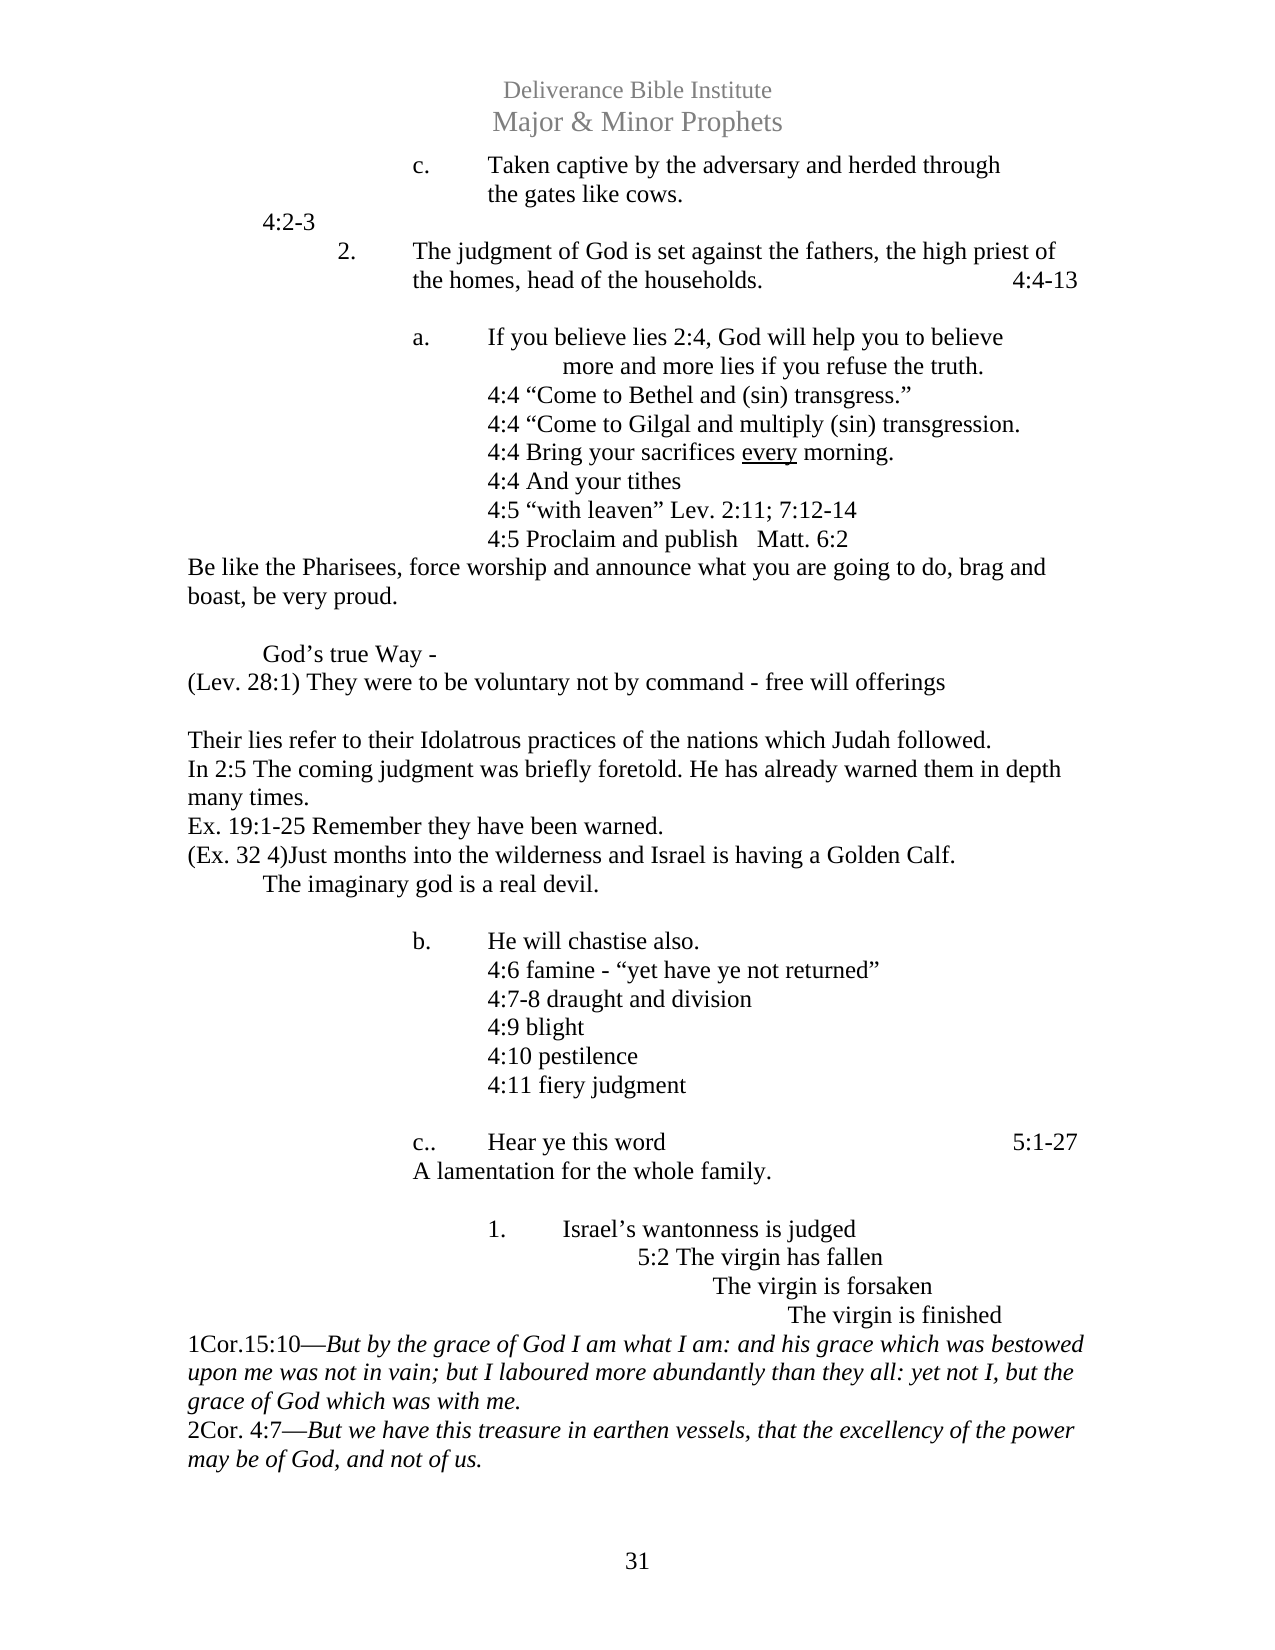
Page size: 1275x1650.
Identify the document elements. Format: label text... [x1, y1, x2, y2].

text 4:4 “Come to Bethel and (sin) transgress.” [187, 380, 1087, 409]
text 4:11 fiery judgment [187, 1070, 1087, 1099]
text 5:2 The virgin has fallen [187, 1242, 1087, 1271]
text (Lev. 28:1) They were to be voluntary not by command - free will offerings [187, 667, 1087, 696]
text The virgin is forsaken [187, 1271, 1087, 1300]
text 4:7-8 draught and division [187, 984, 1087, 1012]
text (Ex. 32 4)Just months into the wilderness and Israel is having a Golden Calf. The imaginary god is a real devil. [187, 840, 1087, 897]
text 1. Israel’s wantonness is judged [187, 1214, 1087, 1242]
text Ex. 19:1-25 Remember they have been warned. [187, 811, 1087, 840]
text A lamentation for the whole family. [187, 1156, 1087, 1185]
text c. Taken captive by the adversary and herded through the gates like cows. 4:2-3 [187, 150, 1087, 236]
text 4:4 And your tithes [187, 466, 1087, 495]
text God’s true Way - [187, 639, 1087, 667]
text In 2:5 The coming judgment was briefly foretold. He has already warned them in depth many times. [187, 754, 1087, 811]
text a. If you believe lies 2:4, God will help you to believe more and more lies if you refuse the truth. [187, 322, 1087, 380]
text c.. Hear ye this word 5:1-27 [187, 1127, 1087, 1156]
text Their lies refer to their Idolatrous practices of the nations which Judah followed. [187, 725, 1087, 754]
text 4:10 pestilence [187, 1041, 1087, 1070]
text 4:5 “with leaven” Lev. 2:11; 7:12-14 [187, 495, 1087, 524]
text 2. The judgment of God is set against the fathers, the high priest of the homes, head of the households. 4:4-13 [337, 236, 1087, 294]
text 2Cor. 4:7—But we have this treasure in earthen vessels, that the excellency of the power may be of God, and not of us. [187, 1415, 1087, 1472]
text Be like the Pharisees, force worship and announce what you are going to do, brag and boast, be very proud. [187, 552, 1087, 610]
text 4:4 Bring your sacrifices every morning. [187, 437, 1087, 466]
text The virgin is finished [187, 1300, 1087, 1329]
text b. He will chastise also. [187, 926, 1087, 955]
text 4:6 famine - “yet have ye not returned” [187, 955, 1087, 984]
text 4:4 “Come to Gilgal and multiply (sin) transgression. [187, 409, 1087, 437]
text 4:5 Proclaim and publish Matt. 6:2 [187, 524, 1087, 552]
text 4:9 blight [187, 1012, 1087, 1041]
text 1Cor.15:10—But by the grace of God I am what I am: and his grace which was bestowed upon me was not in vain; but I laboured more abundantly than they all: yet not I, but the grace of God which was with me. [187, 1329, 1087, 1415]
